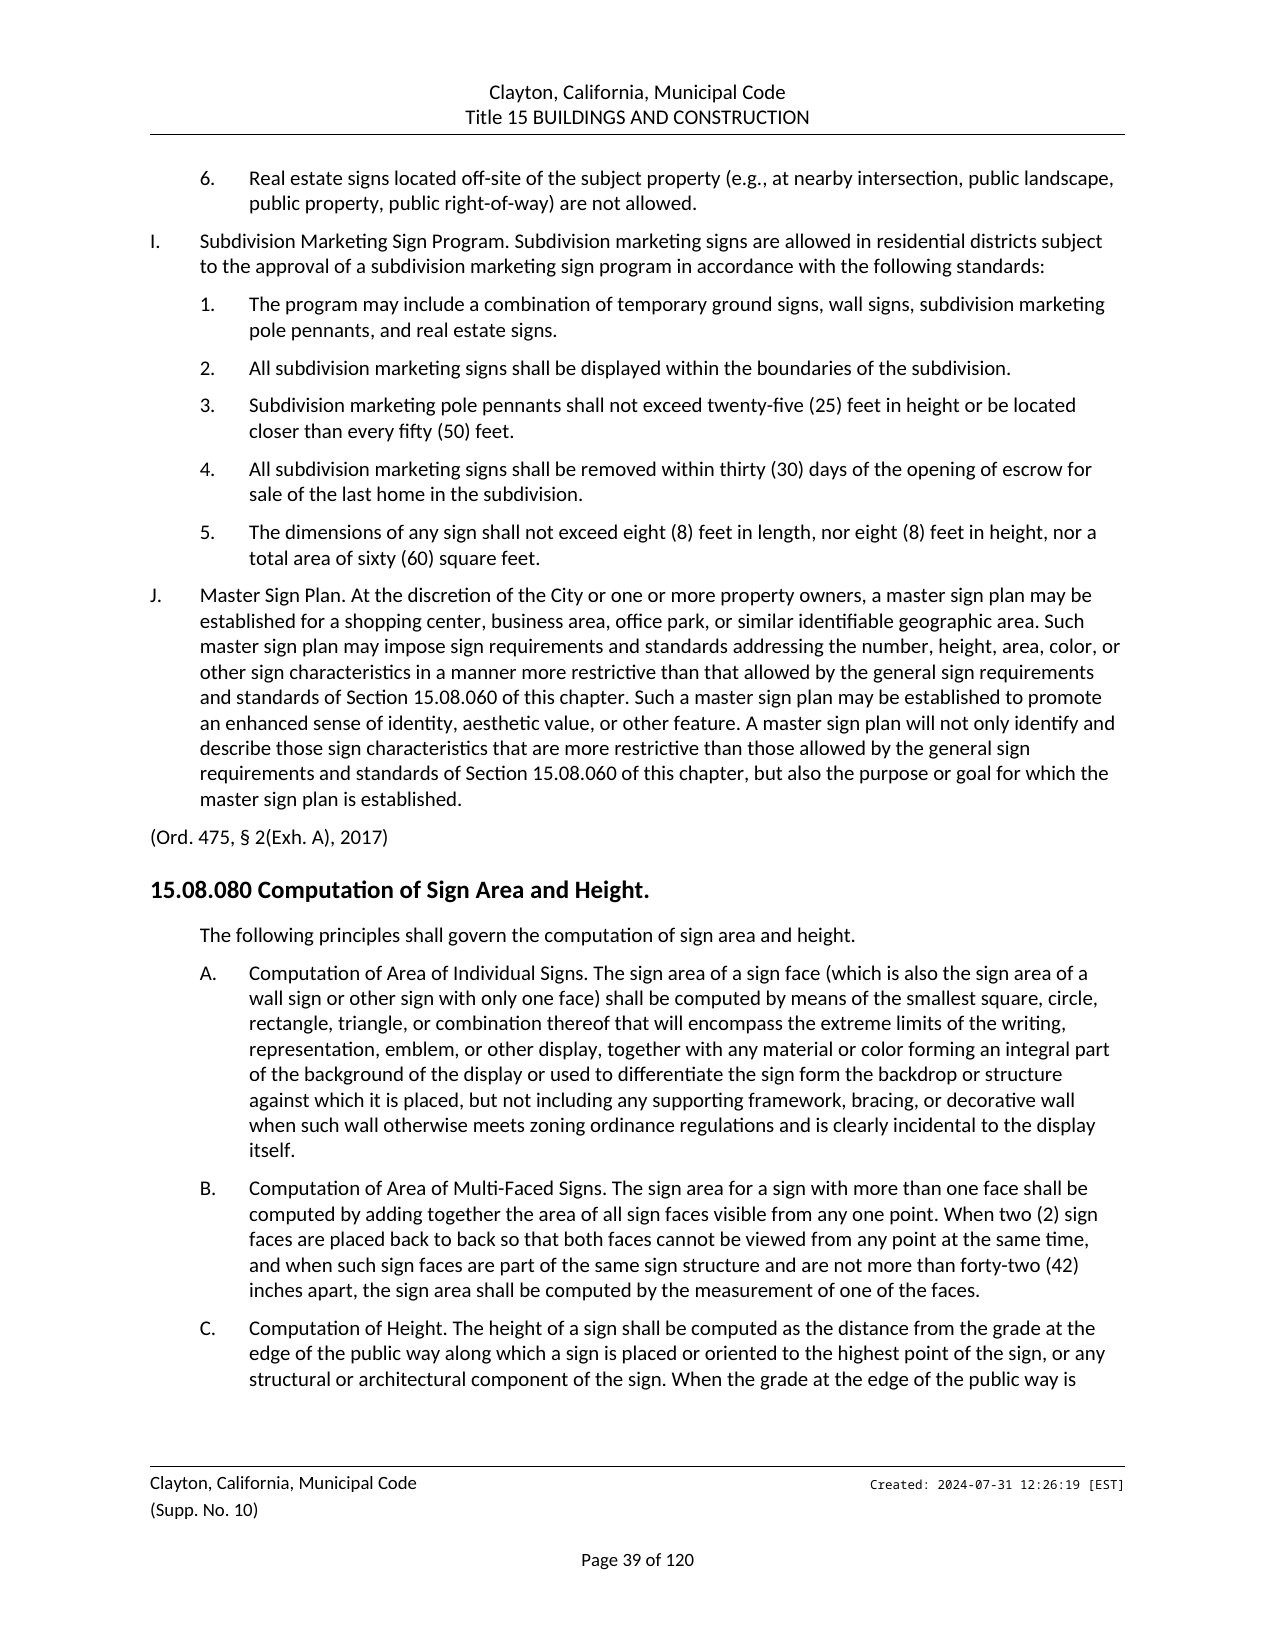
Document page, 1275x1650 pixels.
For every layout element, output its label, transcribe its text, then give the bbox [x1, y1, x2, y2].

list 2. All subdivision marketing signs shall be displayed within the boundaries of the subdivision. [199, 355, 1125, 380]
list A. Computation of Area of Individual Signs. The sign area of a sign face (which is also the sign area of a wall sign or other sign with only one face) shall be computed by means of the smallest square, circle, rectangle, triangle, or combination thereof that will encompass the extreme limits of the writing, representation, emblem, or other display, together with any material or color forming an integral part of the background of the display or used to differentiate the sign form the backdrop or structure against which it is placed, but not including any supporting framework, bracing, or decorative wall when such wall otherwise meets zoning ordinance regulations and is clearly incidental to the display itself. [199, 960, 1125, 1163]
list 6. Real estate signs located off-site of the subject property (e.g., at nearby intersection, public landscape, public property, public right-of-way) are not allowed. [199, 165, 1125, 216]
list 5. The dimensions of any sign shall not exceed eight (8) feet in length, nor eight (8) feet in height, nor a total area of sixty (60) square feet. [199, 519, 1125, 570]
list 4. All subdivision marketing signs shall be removed within thirty (30) days of the opening of escrow for sale of the last home in the subdivision. [199, 456, 1125, 507]
list 3. Subdivision marketing pole pennants shall not exceed twenty-five (25) feet in height or be located closer than every fifty (50) feet. [199, 393, 1125, 443]
list 1. The program may include a combination of temporary ground signs, wall signs, subdivision marketing pole pennants, and real estate signs. [199, 291, 1125, 342]
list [199, 1315, 1125, 1391]
text (Ord. 475, § 2(Exh. A), 2017) [150, 824, 1125, 849]
list J. Master Sign Plan. At the discretion of the City or one or more property owners, a master sign plan may be established for a shopping center, business area, office park, or similar identifiable geographic area. Such master sign plan may impose sign requirements and standards addressing the number, height, area, color, or other sign characteristics in a manner more restrictive than that allowed by the general sign requirements and standards of Section 15.08.060 of this chapter. Such a master sign plan may be established to promote an enhanced sense of identity, aesthetic value, or other feature. A master sign plan will not only identify and describe those sign characteristics that are more restrictive than those allowed by the general sign requirements and standards of Section 15.08.060 of this chapter, but also the purpose or goal for which the master sign plan is established. [150, 583, 1125, 811]
list I. Subdivision Marketing Sign Program. Subdivision marketing signs are allowed in residential districts subject to the approval of a subdivision marketing sign program in accordance with the following standards: [150, 228, 1125, 279]
text 15.08.080 Computation of Sign Area and Height. [150, 874, 1125, 905]
text The following principles shall govern the computation of sign area and height. [150, 922, 1125, 947]
list B. Computation of Area of Multi-Faced Signs. The sign area for a sign with more than one face shall be computed by adding together the area of all sign faces visible from any one point. When two (2) sign faces are placed back to back so that both faces cannot be viewed from any point at the same time, and when such sign faces are part of the same sign structure and are not more than forty-two (42) inches apart, the sign area shall be computed by the measurement of one of the faces. [199, 1176, 1125, 1303]
